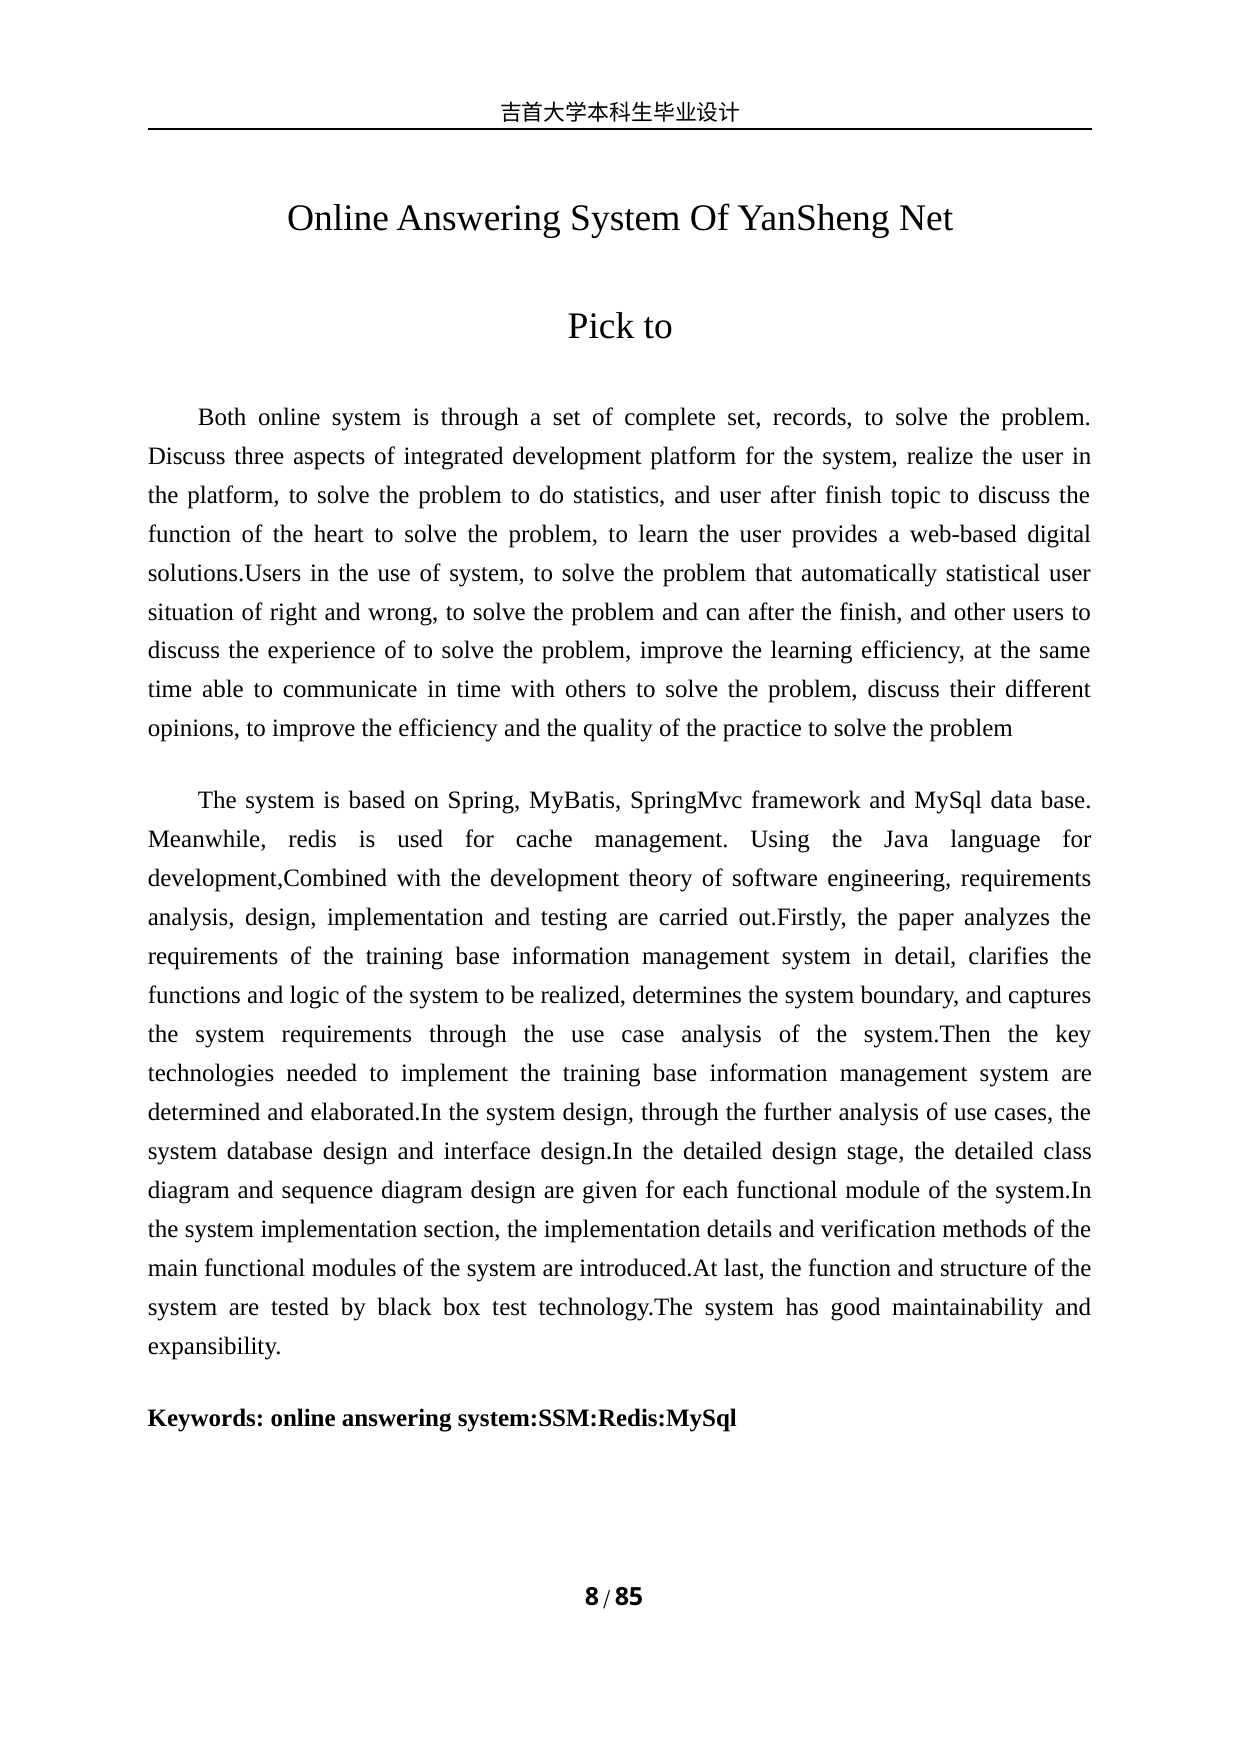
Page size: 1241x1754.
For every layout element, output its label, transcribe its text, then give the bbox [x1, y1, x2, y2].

text Keywords: online answering system:SSM:Redis:MySql [147, 1401, 1092, 1434]
text Online Answering System Of YanSheng Net [148, 182, 1092, 250]
text Both online system is through a set of complete set, records, to solve the problem. Discuss three aspects of integrated development platform for the system, realize the user in the platform, to solve the problem to do statistics, and user after finish topic to discuss the function of the heart to solve the problem, to learn the user provides a web-based digital solutions.Users in the use of system, to solve the problem that automatically statistical user situation of right and wrong, to solve the problem and can after the finish, and other users to discuss the experience of to solve the problem, improve the learning efficiency, at the same time able to communicate in time with others to solve the problem, discuss their different opinions, to improve the efficiency and the quality of the practice to solve the problem [148, 399, 1092, 745]
text The system is based on Spring, MyBatis, SpringMvc framework and MySql data base. Meanwhile, redis is used for cache management. Using the Java language for development,Combined with the development theory of software engineering, requirements analysis, design, implementation and testing are carried out.Firstly, the paper analyzes the requirements of the training base information management system in detail, clarifies the functions and logic of the system to be realized, determines the system boundary, and captures the system requirements through the use case analysis of the system.Then the key technologies needed to implement the training base information management system are determined and elaborated.In the system design, through the further analysis of use cases, the system database design and interface design.In the detailed design stage, the detailed class diagram and sequence diagram design are given for each functional module of the system.In the system implementation section, the implementation details and verification methods of the main functional modules of the system are introduced.At last, the function and structure of the system are tested by black box test technology.The system has good maintainability and expansibility. [148, 783, 1092, 1362]
text Pick to [147, 291, 1092, 359]
